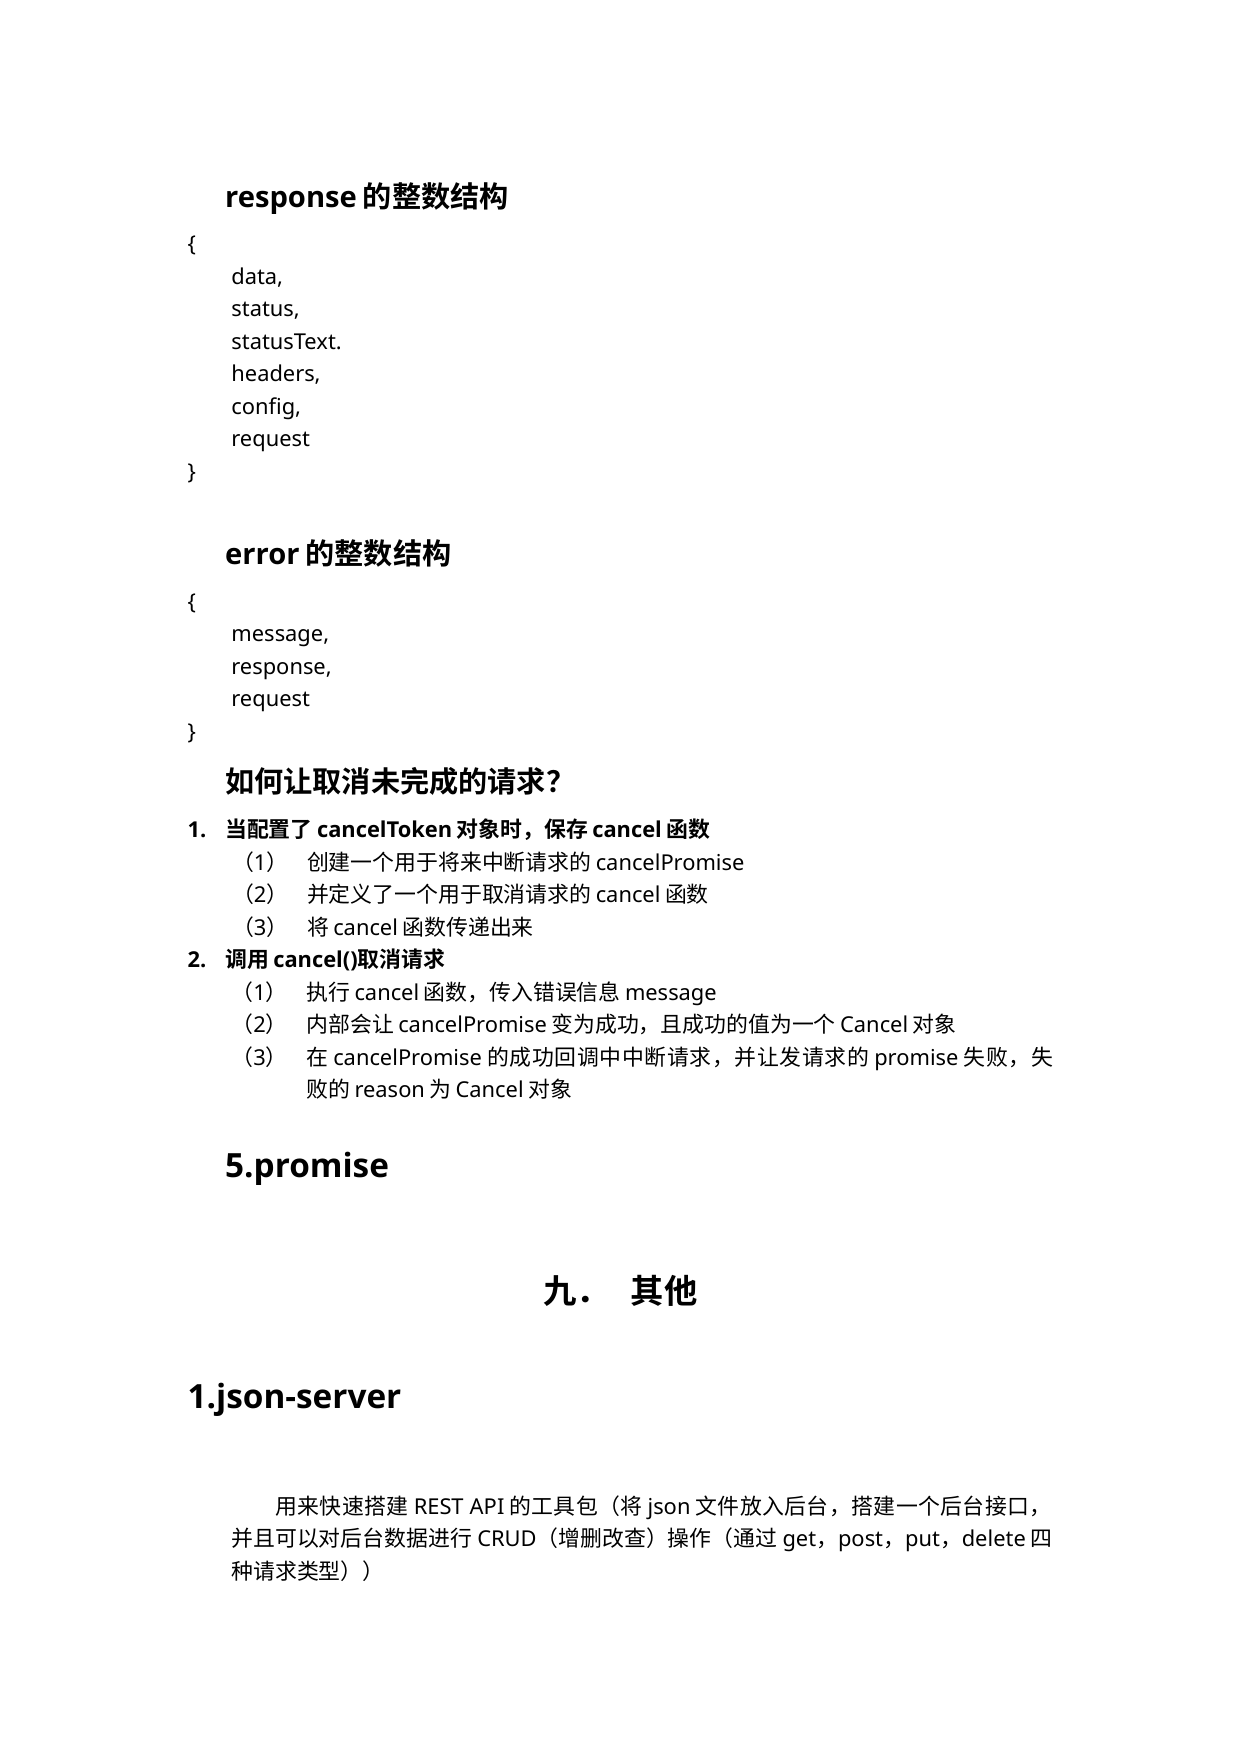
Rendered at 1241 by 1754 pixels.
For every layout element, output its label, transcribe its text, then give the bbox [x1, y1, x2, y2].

list 执行cancel函数，传入错误信息message [231, 974, 1053, 1007]
text } [187, 714, 1053, 747]
text request [187, 682, 1053, 714]
list 将cancel函数传递出来 [232, 909, 1053, 942]
list 调用cancel()取消请求 [187, 942, 1053, 974]
text config, [187, 389, 1053, 422]
subtitle 1.json-server [187, 1363, 1053, 1428]
text 用来快速搭建REST API的工具包（将json文件放入后台，搭建一个后台接口， 并且可以对后台数据进行CRUD（增删改查）操作（通过get，post，put，delete四种请求类型）） [231, 1488, 1053, 1586]
subtitle 其他 [187, 1257, 1053, 1322]
list 当配置了cancelToken对象时，保存cancel函数 [187, 812, 1053, 844]
text request [187, 422, 1053, 454]
text response, [187, 649, 1053, 682]
text message, [187, 617, 1053, 649]
text 如何让取消未完成的请求？ [225, 747, 1053, 812]
text { [187, 227, 1053, 259]
list 并定义了一个用于取消请求的cancel函数 [232, 877, 1053, 909]
text response的整数结构 [225, 162, 1053, 227]
list 在cancelPromise的成功回调中中断请求，并让发请求的promise失败，失败的reason为Cancel对象 [231, 1039, 1053, 1104]
list 内部会让cancelPromise变为成功，且成功的值为一个Cancel对象 [231, 1007, 1053, 1039]
text headers, [187, 357, 1053, 389]
text { [187, 584, 1053, 617]
text status, [187, 292, 1053, 324]
text error的整数结构 [225, 519, 1053, 584]
list 创建一个用于将来中断请求的cancelPromise [232, 844, 1053, 877]
text data, [187, 259, 1053, 292]
text } [187, 454, 1053, 487]
text statusText. [187, 324, 1053, 357]
subtitle 5.promise [225, 1132, 1053, 1197]
